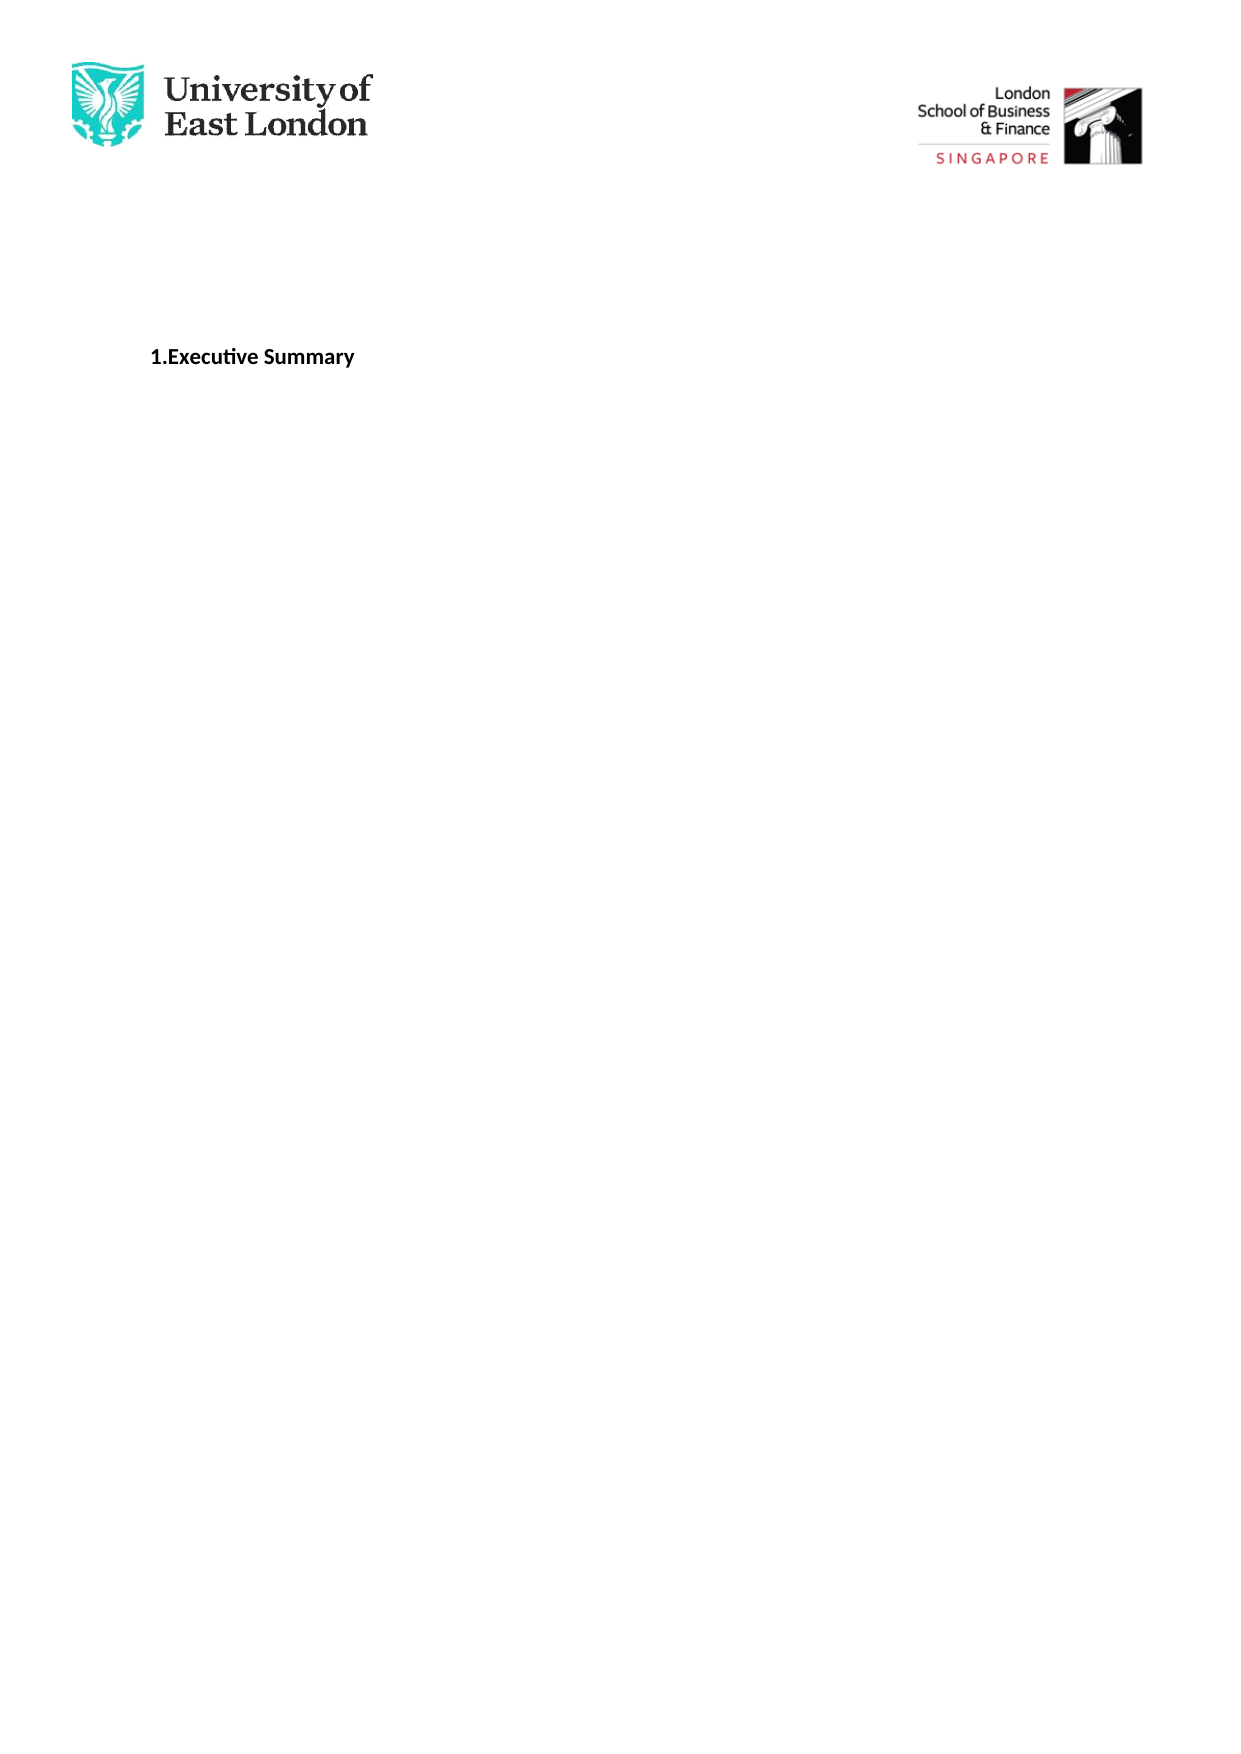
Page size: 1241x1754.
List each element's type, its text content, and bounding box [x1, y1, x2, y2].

picture [906, 73, 1154, 175]
text 1.Executive Summary [150, 342, 1090, 370]
picture [72, 62, 374, 147]
